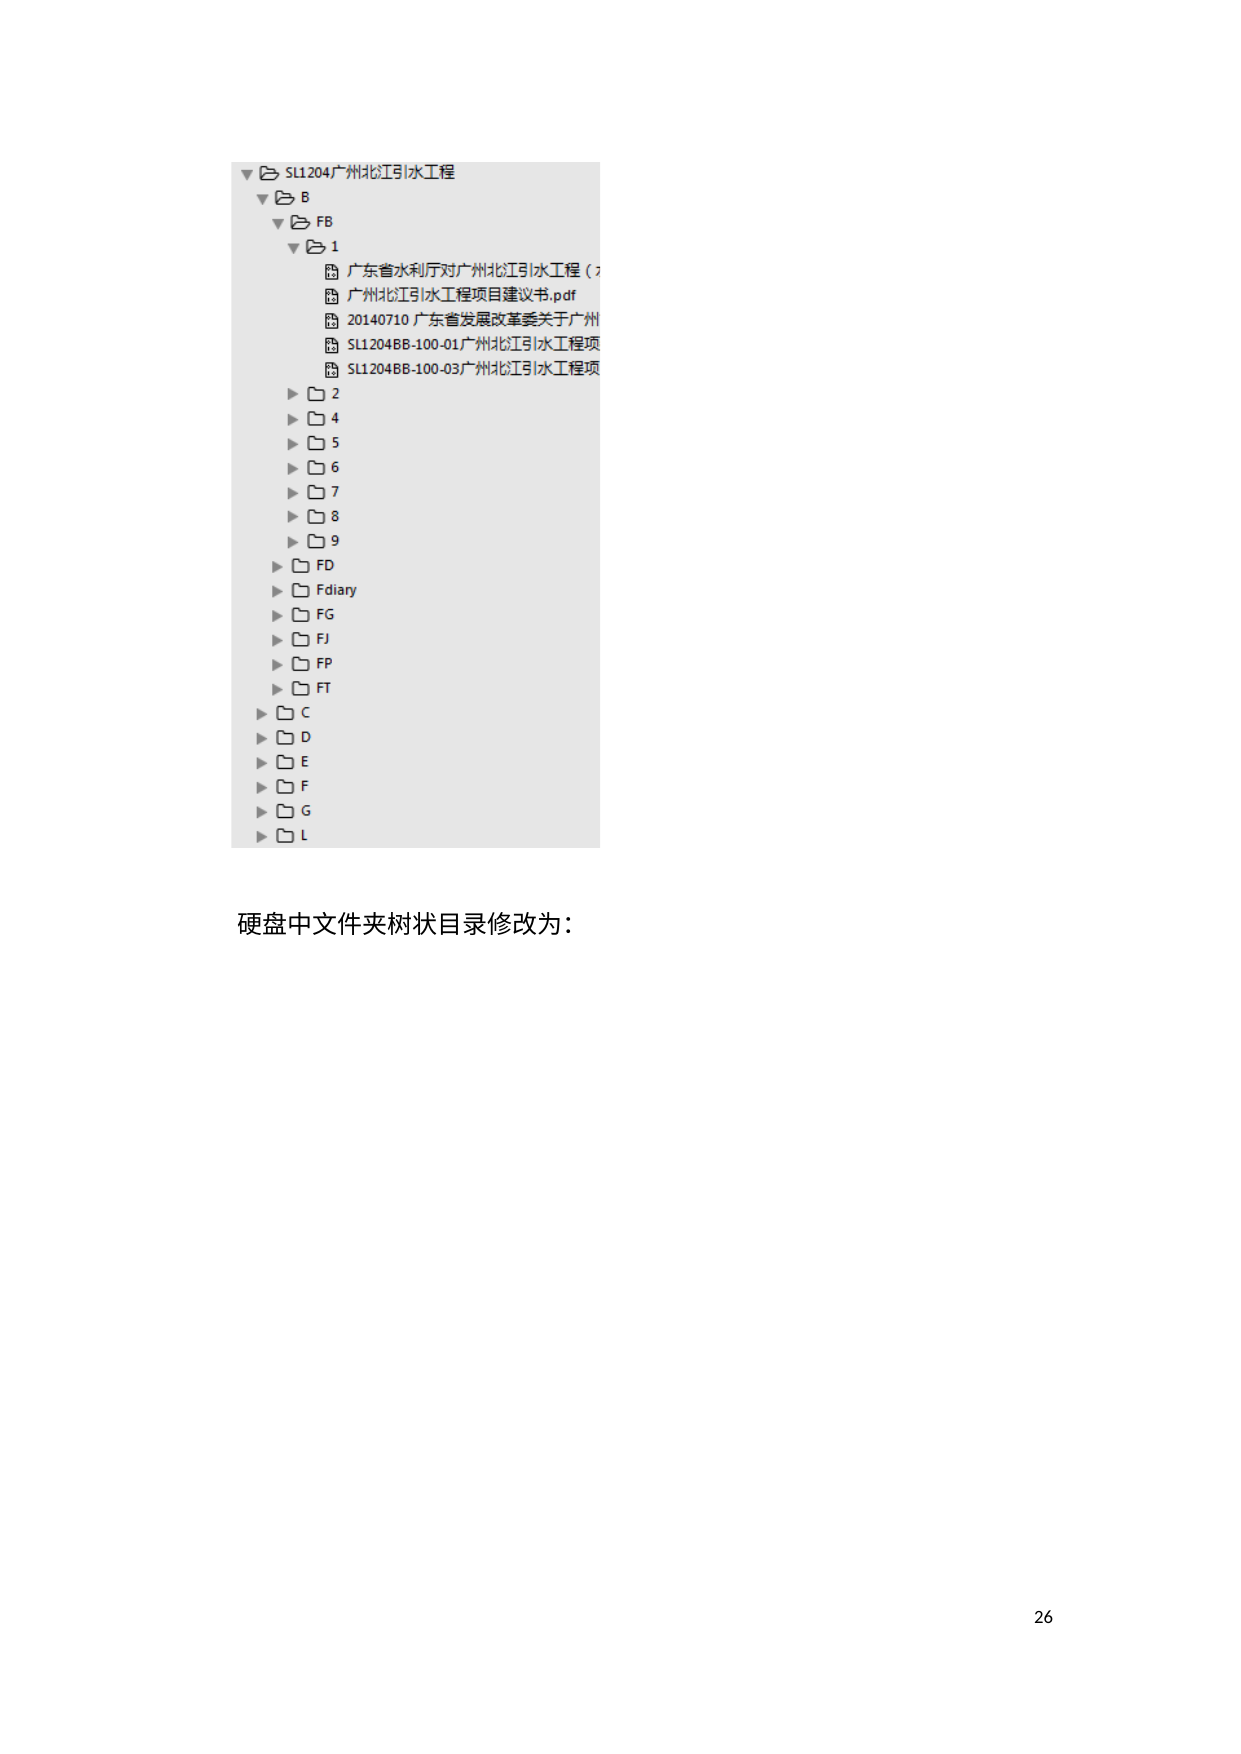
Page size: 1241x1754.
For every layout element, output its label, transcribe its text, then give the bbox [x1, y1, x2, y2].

text 硬盘中文件夹树状目录修改为： [187, 890, 1053, 955]
picture [231, 162, 600, 848]
